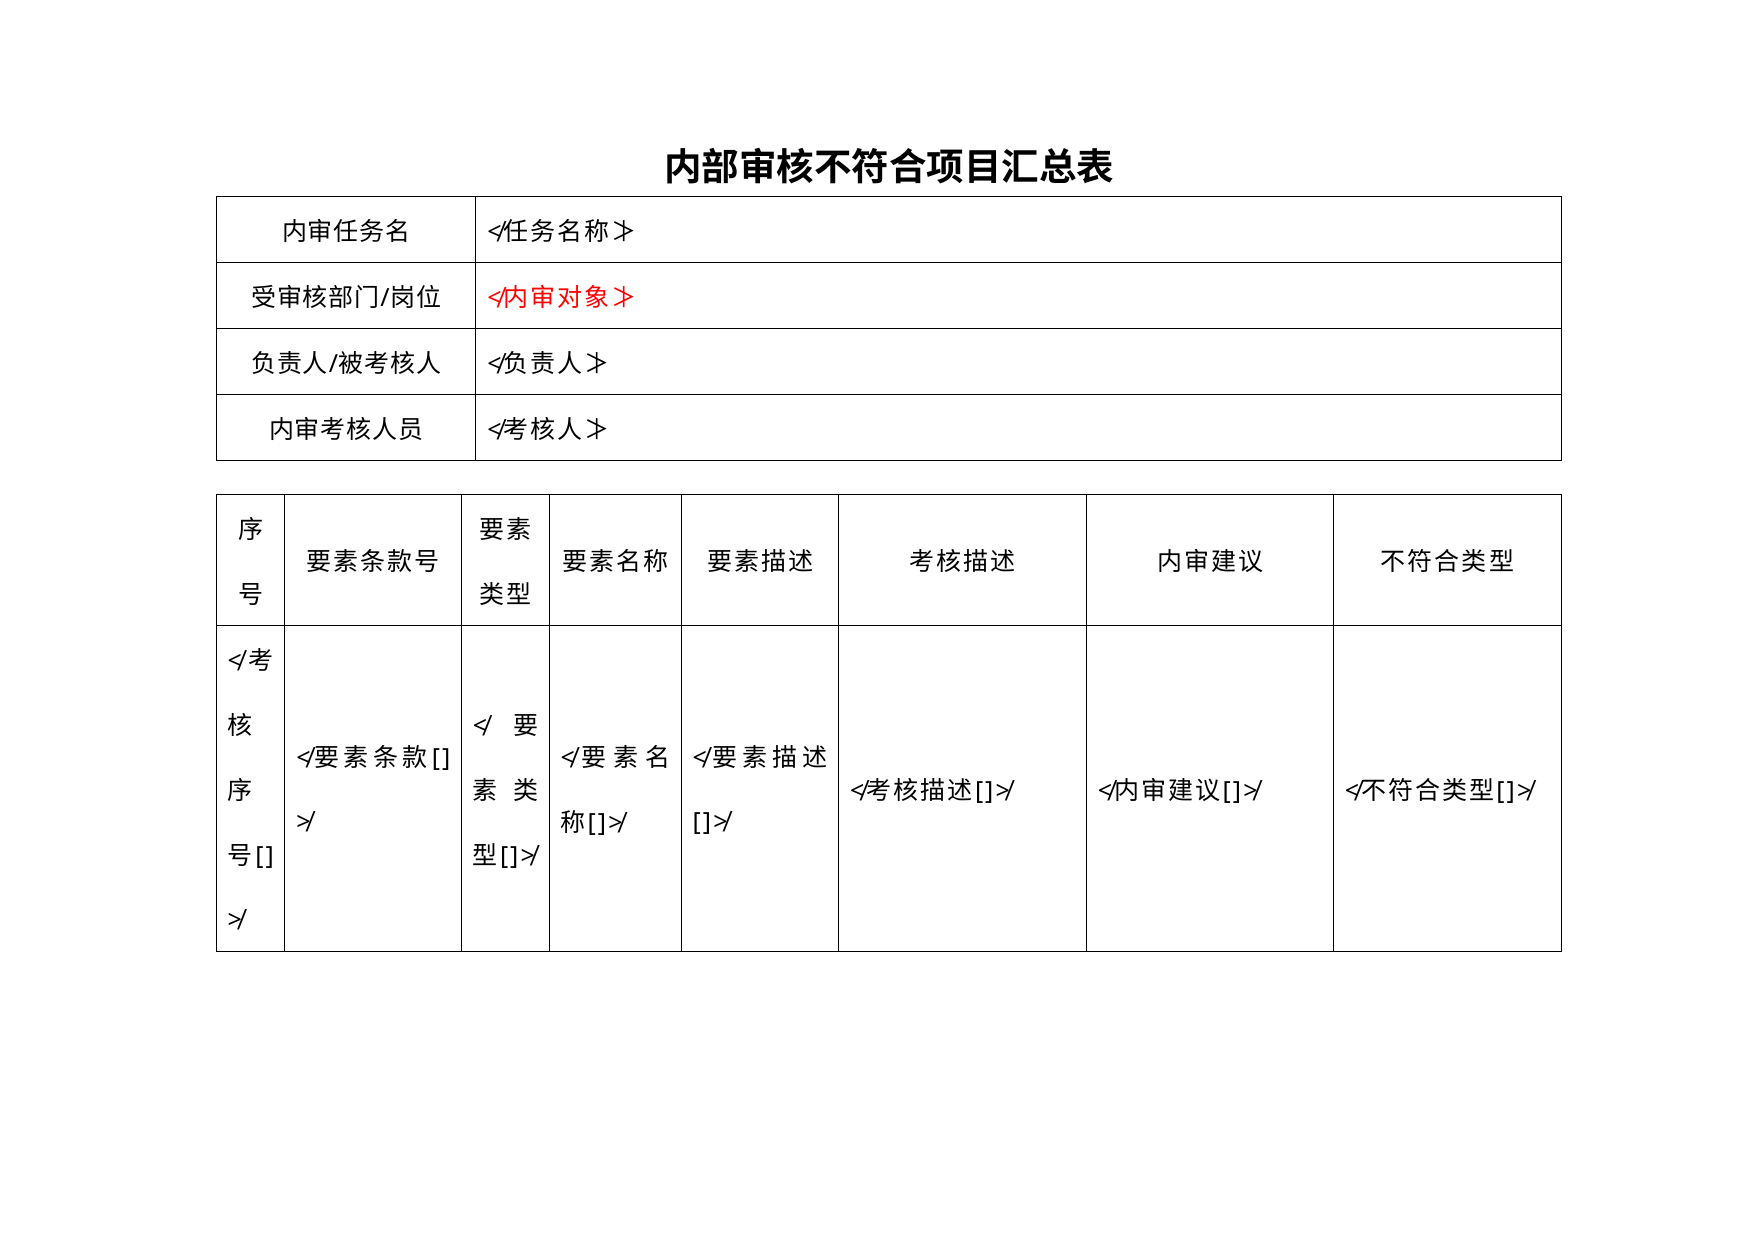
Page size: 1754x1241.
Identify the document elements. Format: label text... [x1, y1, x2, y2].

table_cell ≮要素类型[]≯ [462, 626, 549, 951]
table_header 要素名称 [550, 495, 681, 625]
table_cell ≮内审对象≯ [476, 263, 1561, 328]
table_cell ≮要素描述[]≯ [682, 626, 838, 951]
table_cell ≮不符合类型[]≯ [1334, 626, 1561, 951]
table_cell ≮负责人≯ [476, 329, 1561, 394]
table_header 内审任务名 [217, 197, 475, 262]
table_header 要素类型 [462, 495, 549, 625]
table_header 要素条款号 [285, 495, 461, 625]
table_cell 负责人/被考核人 [217, 329, 475, 394]
text 内部审核不符合项目汇总表 [142, 131, 1636, 196]
table_cell ≮考核人≯ [476, 395, 1561, 460]
table_cell ≮考核描述[]≯ [839, 626, 1086, 951]
table_cell ≮要素名称[]≯ [550, 626, 681, 951]
table_cell 内审考核人员 [217, 395, 475, 460]
table_header ≮任务名称≯ [476, 197, 1561, 262]
table_cell ≮考核序号[]≯ [217, 626, 284, 951]
table_header 要素描述 [682, 495, 838, 625]
table_header 考核描述 [839, 495, 1086, 625]
table_cell ≮要素条款[]≯ [285, 626, 461, 951]
table_header 序号 [217, 495, 284, 625]
table_header 不符合类型 [1334, 495, 1561, 625]
table_cell ≮内审建议[]≯ [1087, 626, 1333, 951]
table_header 内审建议 [1087, 495, 1333, 625]
table_cell 受审核部门/岗位 [217, 263, 475, 328]
